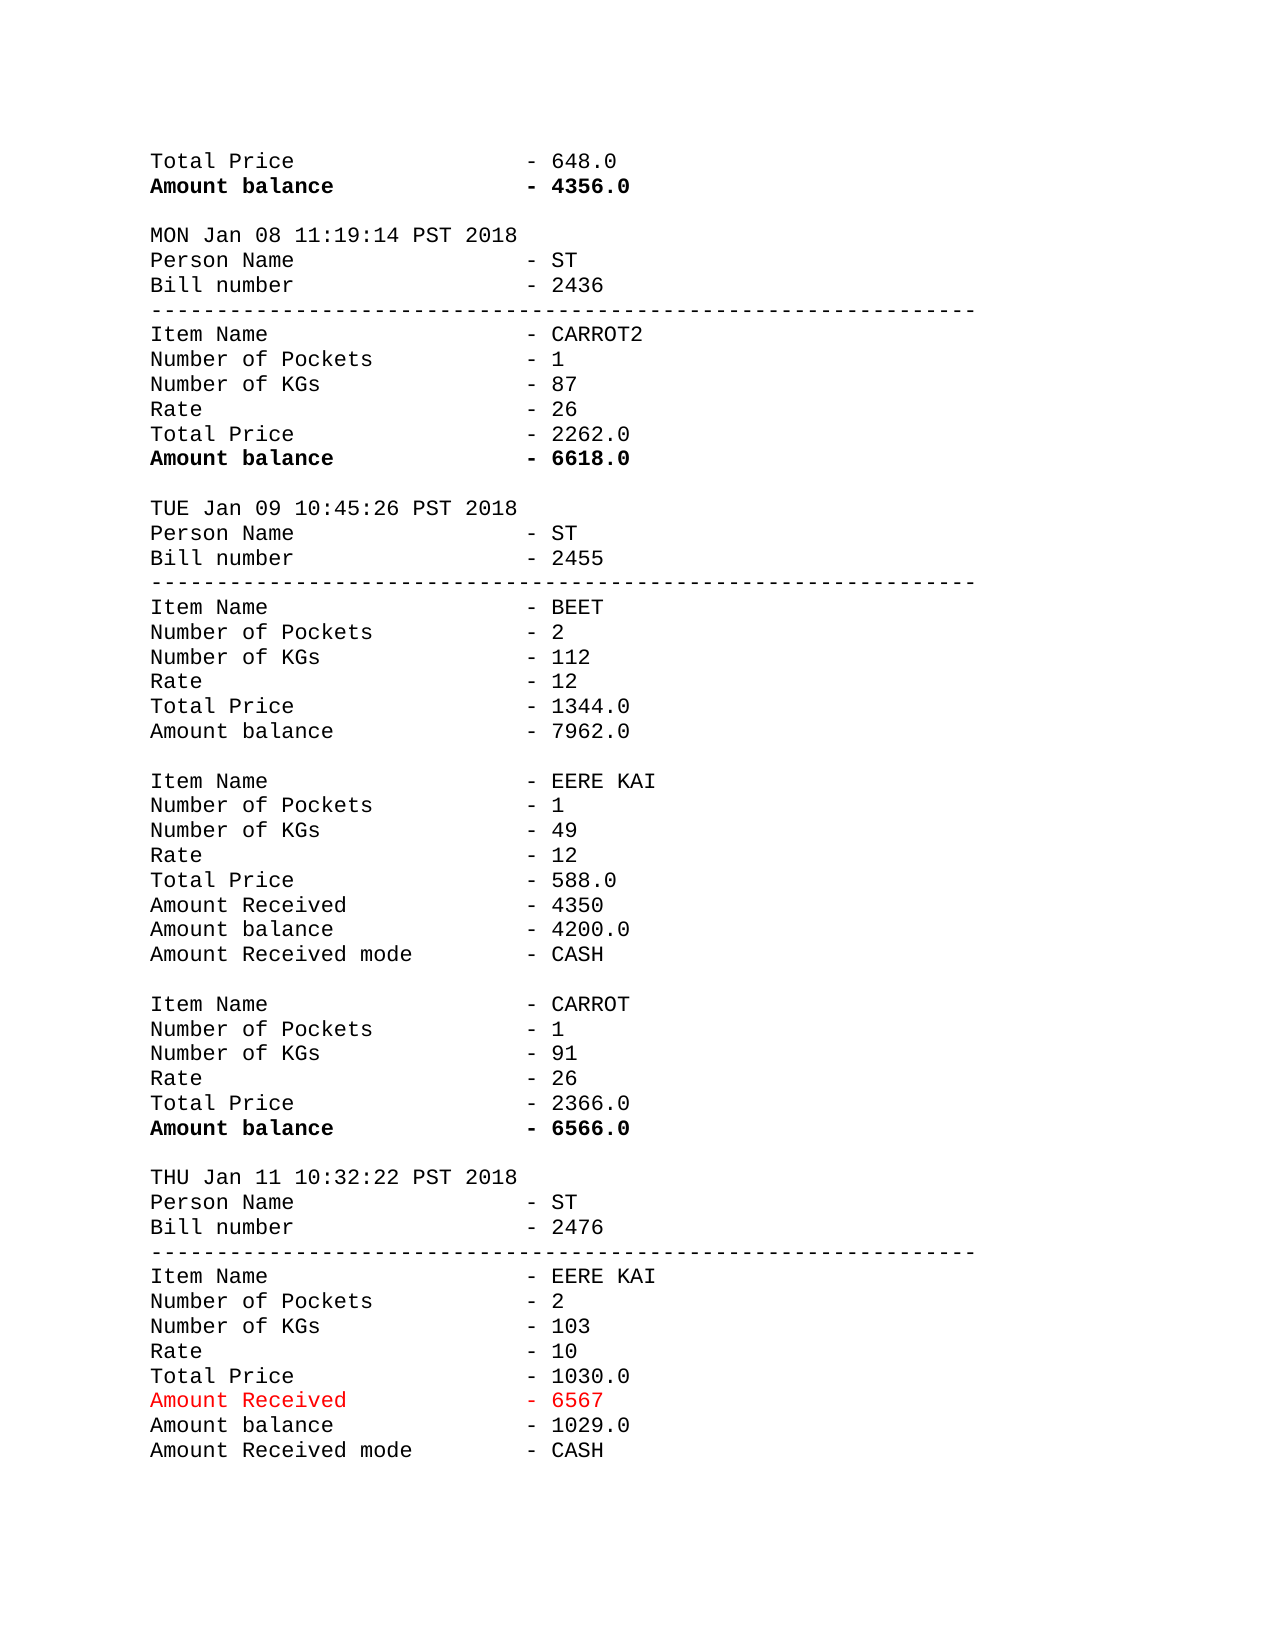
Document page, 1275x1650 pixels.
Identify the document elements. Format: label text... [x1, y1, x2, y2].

text Number of KGs - 91 [150, 1042, 1125, 1067]
text Amount balance - 1029.0 [150, 1414, 1125, 1439]
text Item Name - CARROT2 [150, 323, 1125, 348]
text Person Name - ST [150, 249, 1125, 274]
text Total Price - 648.0 [150, 150, 1125, 175]
text Number of Pockets - 1 [150, 348, 1125, 373]
text Number of Pockets - 2 [150, 1290, 1125, 1315]
text MON Jan 08 11:19:14 PST 2018 [150, 224, 1125, 249]
text Rate - 12 [150, 671, 1125, 695]
text THU Jan 11 10:32:22 PST 2018 [150, 1166, 1125, 1191]
text Number of Pockets - 1 [150, 794, 1125, 819]
text Amount Received mode - CASH [150, 943, 1125, 968]
text --------------------------------------------------------------- [150, 1241, 1125, 1266]
text Total Price - 2366.0 [150, 1092, 1125, 1117]
text Number of Pockets - 2 [150, 621, 1125, 646]
text Total Price - 1030.0 [150, 1365, 1125, 1389]
text Amount Received - 6567 [150, 1389, 1125, 1414]
text Amount Received - 4350 [150, 894, 1125, 918]
text --------------------------------------------------------------- [150, 299, 1125, 323]
text Number of KGs - 103 [150, 1315, 1125, 1340]
text Amount balance - 6566.0 [150, 1117, 1125, 1142]
text Rate - 26 [150, 398, 1125, 423]
text Bill number - 2455 [150, 547, 1125, 571]
text Person Name - ST [150, 522, 1125, 547]
text Item Name - EERE KAI [150, 1266, 1125, 1290]
text Number of Pockets - 1 [150, 1018, 1125, 1042]
text Item Name - BEET [150, 596, 1125, 621]
text Bill number - 2436 [150, 274, 1125, 299]
text Amount balance - 4200.0 [150, 918, 1125, 943]
text TUE Jan 09 10:45:26 PST 2018 [150, 497, 1125, 522]
text Amount balance - 4356.0 [150, 175, 1125, 199]
text Bill number - 2476 [150, 1216, 1125, 1241]
text Item Name - CARROT [150, 993, 1125, 1018]
text Person Name - ST [150, 1191, 1125, 1216]
text Rate - 12 [150, 844, 1125, 869]
text Number of KGs - 87 [150, 373, 1125, 398]
text Total Price - 2262.0 [150, 423, 1125, 447]
text Total Price - 1344.0 [150, 695, 1125, 720]
text Amount balance - 6618.0 [150, 447, 1125, 472]
text Amount Received mode - CASH [150, 1439, 1125, 1464]
text Rate - 26 [150, 1067, 1125, 1092]
text Item Name - EERE KAI [150, 770, 1125, 794]
text --------------------------------------------------------------- [150, 571, 1125, 596]
text Number of KGs - 112 [150, 646, 1125, 671]
text Total Price - 588.0 [150, 869, 1125, 894]
text Number of KGs - 49 [150, 819, 1125, 844]
text Amount balance - 7962.0 [150, 720, 1125, 745]
text Rate - 10 [150, 1340, 1125, 1365]
